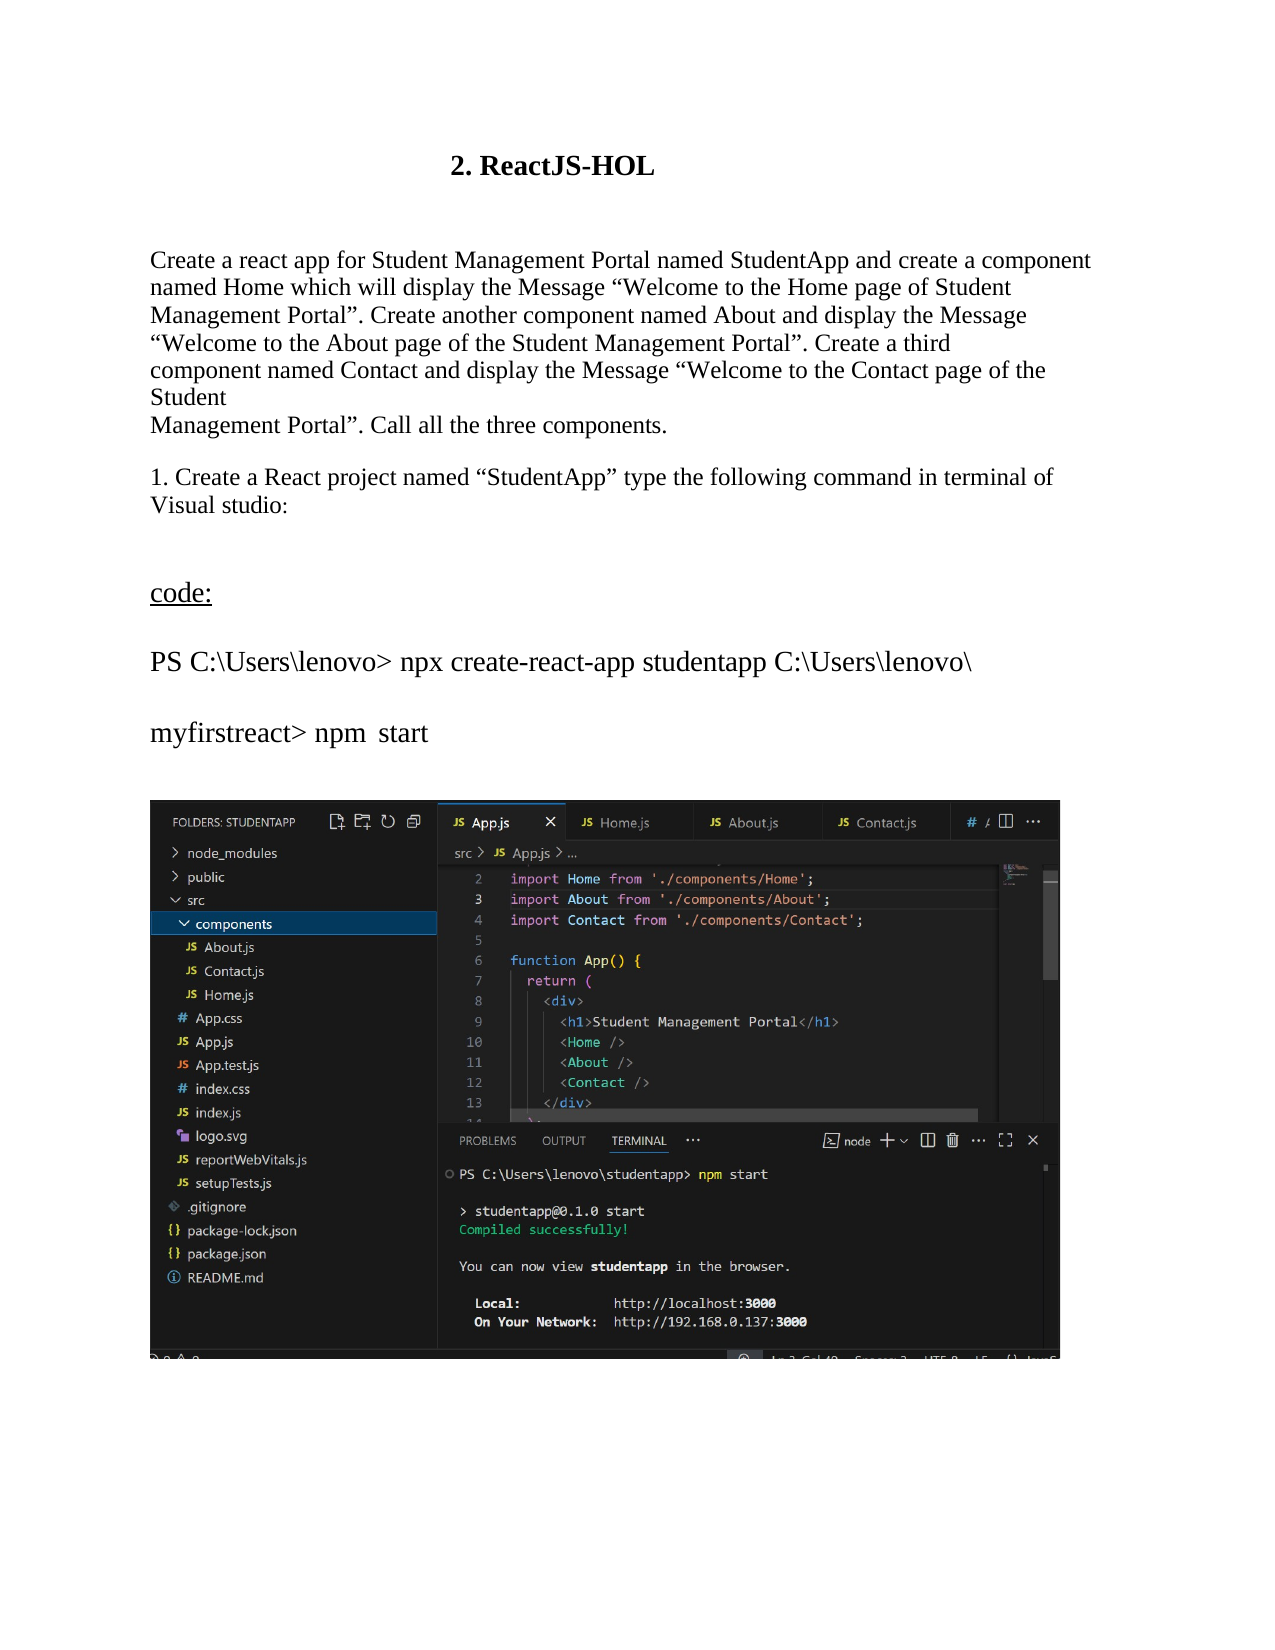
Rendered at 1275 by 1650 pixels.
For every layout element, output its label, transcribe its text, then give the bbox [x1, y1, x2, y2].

title 2. ReactJS-HOL [450, 148, 1125, 181]
picture [150, 800, 1061, 1359]
text “Welcome to the About page of the Student Management Portal”. Create a third component named Contact and display the Message “Welcome to the Contact page of the Student [150, 329, 1067, 411]
subtitle PS C:\Users\lenovo> npx create-react-app studentapp C:\Users\lenovo\myfirstreact> npm start [150, 644, 1112, 749]
text named Home which will display the Message “Welcome to the Home page of Student Management Portal”. Create another component named About and display the Message [150, 274, 1125, 329]
text 1. Create a React project named “StudentApp” type the following command in terminal of [150, 463, 1125, 491]
text Visual studio: [150, 491, 1125, 519]
text Management Portal”. Call all the three components. [150, 411, 1125, 439]
text code: [150, 575, 1125, 609]
text Create a react app for Student Management Portal named StudentApp and create a component [150, 246, 1125, 274]
